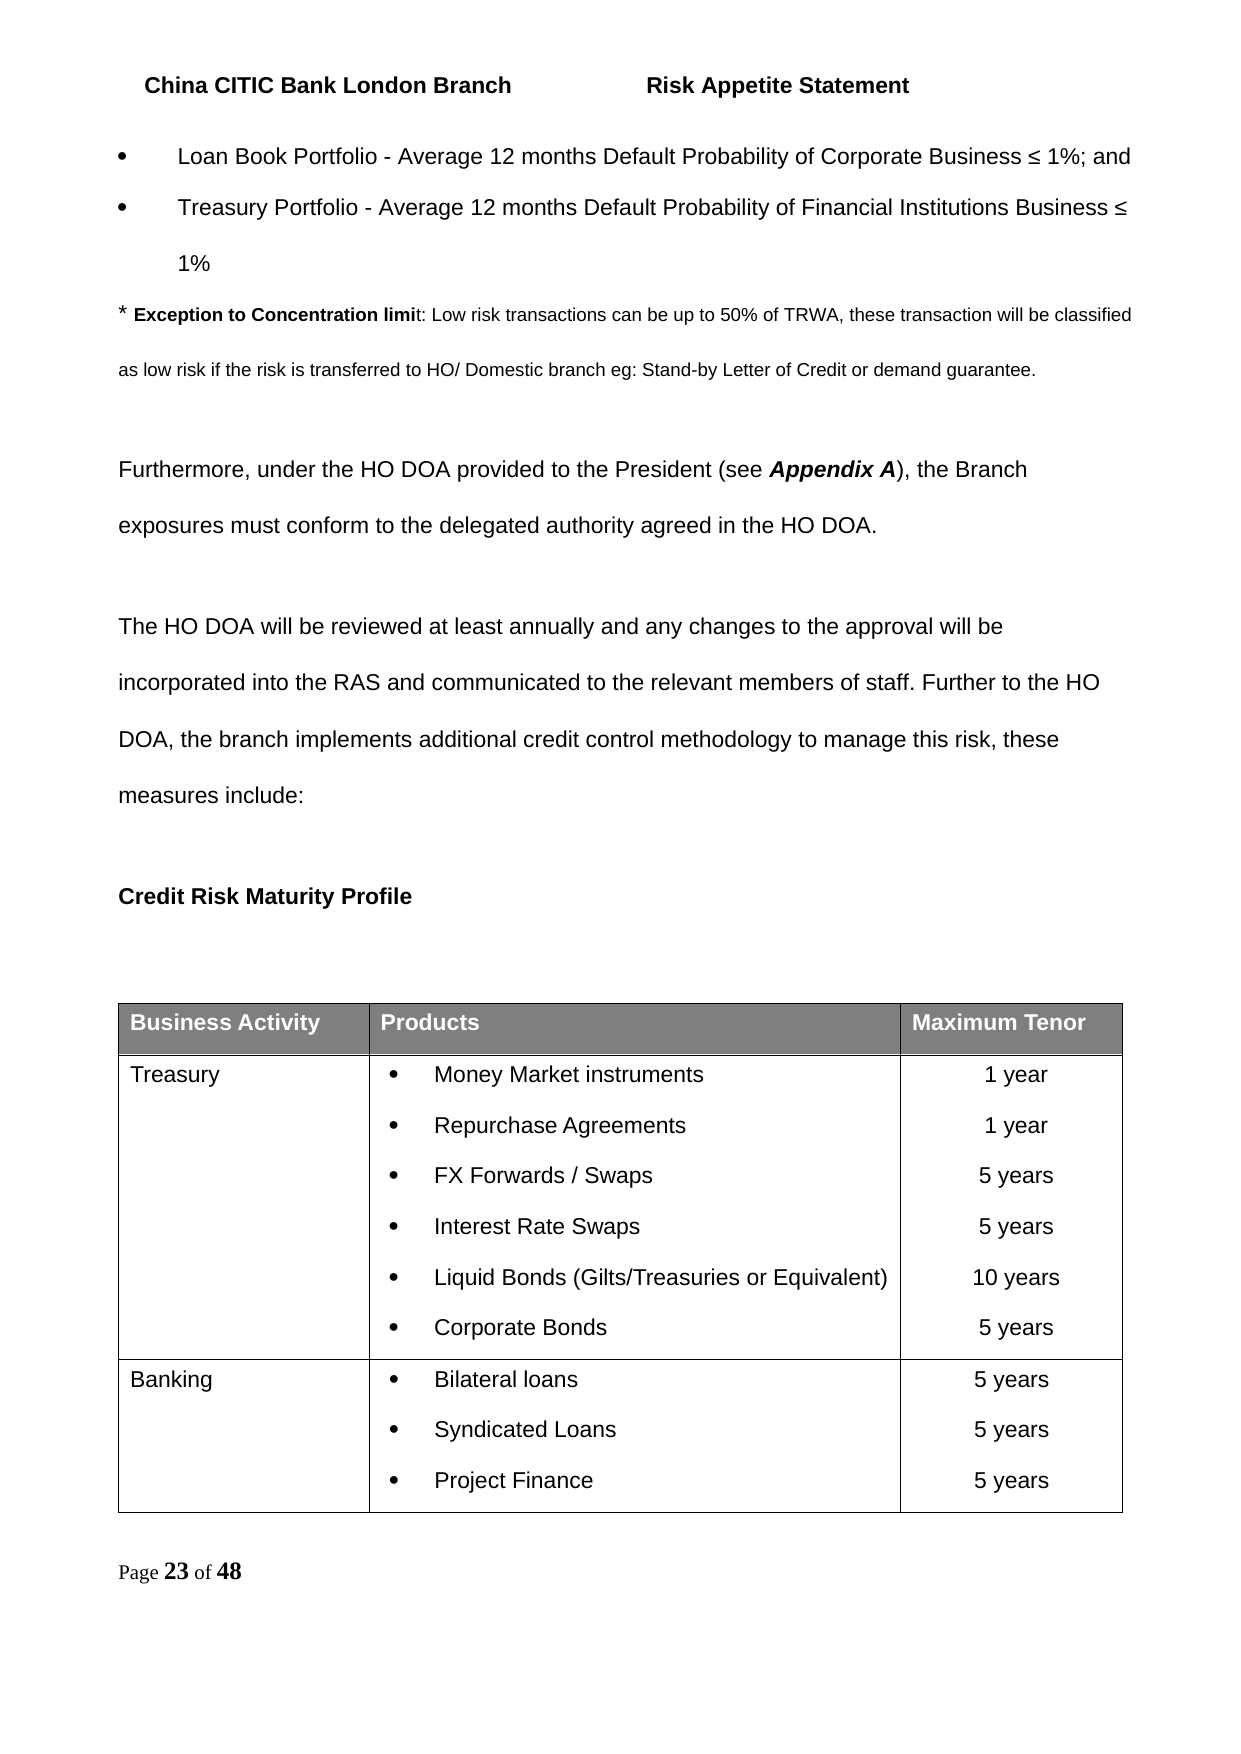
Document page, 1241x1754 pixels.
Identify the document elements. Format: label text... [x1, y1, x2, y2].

table_cell Banking [119, 1360, 369, 1512]
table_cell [370, 1360, 900, 1512]
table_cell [901, 1360, 1122, 1512]
table_cell Money Market instruments Repurchase Agreements FX Forwards / Swaps Interest Rate Swaps Liquid Bonds (Gilts/Treasuries or Equivalent) Corporate Bonds [370, 1056, 900, 1359]
table_header Business Activity [119, 1004, 369, 1054]
text Credit Risk Maturity Profile [118, 877, 1137, 915]
text * Exception to Concentration limit: Low risk transactions can be up to 50% of TRWA, these transaction will be classified as low risk if the risk is transferred to HO/ Domestic branch eg: Stand-by Letter of Credit or demand guarantee. [118, 295, 1137, 389]
table_header Maximum Tenor [901, 1004, 1122, 1054]
text Loan Book Portfolio - Average 12 months Default Probability of Corporate Business ≤ 1%; and [118, 137, 1137, 175]
table_cell 1 year 1 year 5 years 5 years 10 years 5 years [901, 1056, 1122, 1359]
text Treasury Portfolio - Average 12 months Default Probability of Financial Institutions Business ≤ 1% [118, 188, 1137, 282]
text Furthermore, under the HO DOA provided to the President (see Appendix A), the Branch exposures must conform to the delegated authority agreed in the HO DOA. [118, 450, 1137, 544]
text The HO DOA will be reviewed at least annually and any changes to the approval will be incorporated into the RAS and communicated to the relevant members of staff. Further to the HO DOA, the branch implements additional credit control methodology to manage this risk, these measures include: [118, 607, 1137, 814]
table_header Products [370, 1004, 900, 1054]
table_cell Treasury [119, 1056, 369, 1359]
